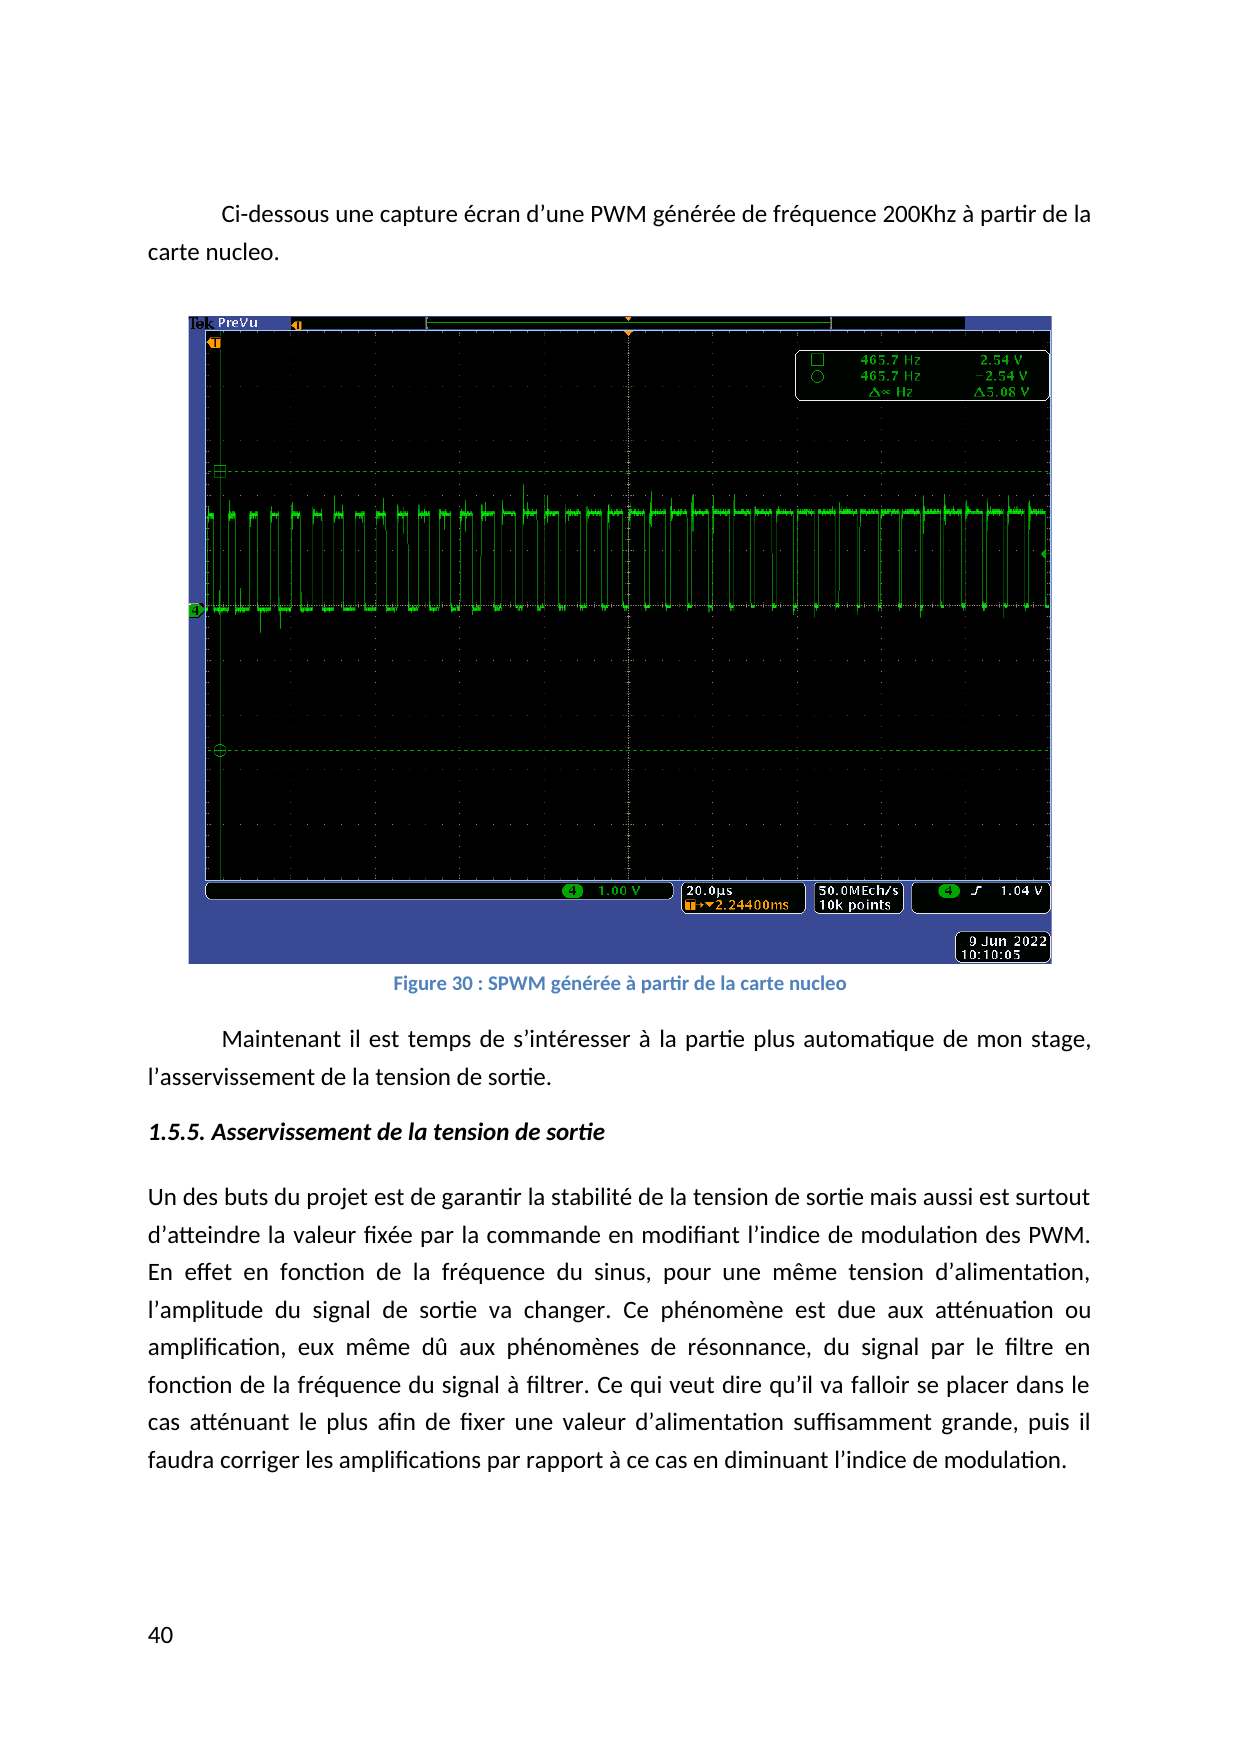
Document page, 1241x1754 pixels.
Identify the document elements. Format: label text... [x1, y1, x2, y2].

text Ci-dessous une capture écran d’une PWM générée de fréquence 200Khz à partir de la carte nucleo. [148, 191, 1093, 266]
subtitle 1.5.5. Asservissement de la tension de sortie [148, 1116, 1093, 1147]
text Un des buts du projet est de garantir la stabilité de la tension de sortie mais aussi est surtout d’atteindre la valeur fixée par la commande en modifiant l’indice de modulation des PWM. En effet en fonction de la fréquence du sinus, pour une même tension d’alimentation, l’amplitude du signal de sortie va changer. Ce phénomène est due aux atténuation ou amplification, eux même dû aux phénomènes de résonnance, du signal par le filtre en fonction de la fréquence du signal à filtrer. Ce qui veut dire qu’il va falloir se placer dans le cas atténuant le plus afin de fixer une valeur d’alimentation suffisamment grande, puis il faudra corriger les amplifications par rapport à ce cas en diminuant l’indice de modulation. [148, 1174, 1093, 1474]
picture [188, 316, 1052, 964]
text Maintenant il est temps de s’intéresser à la partie plus automatique de mon stage, l’asservissement de la tension de sortie. [148, 1016, 1093, 1091]
